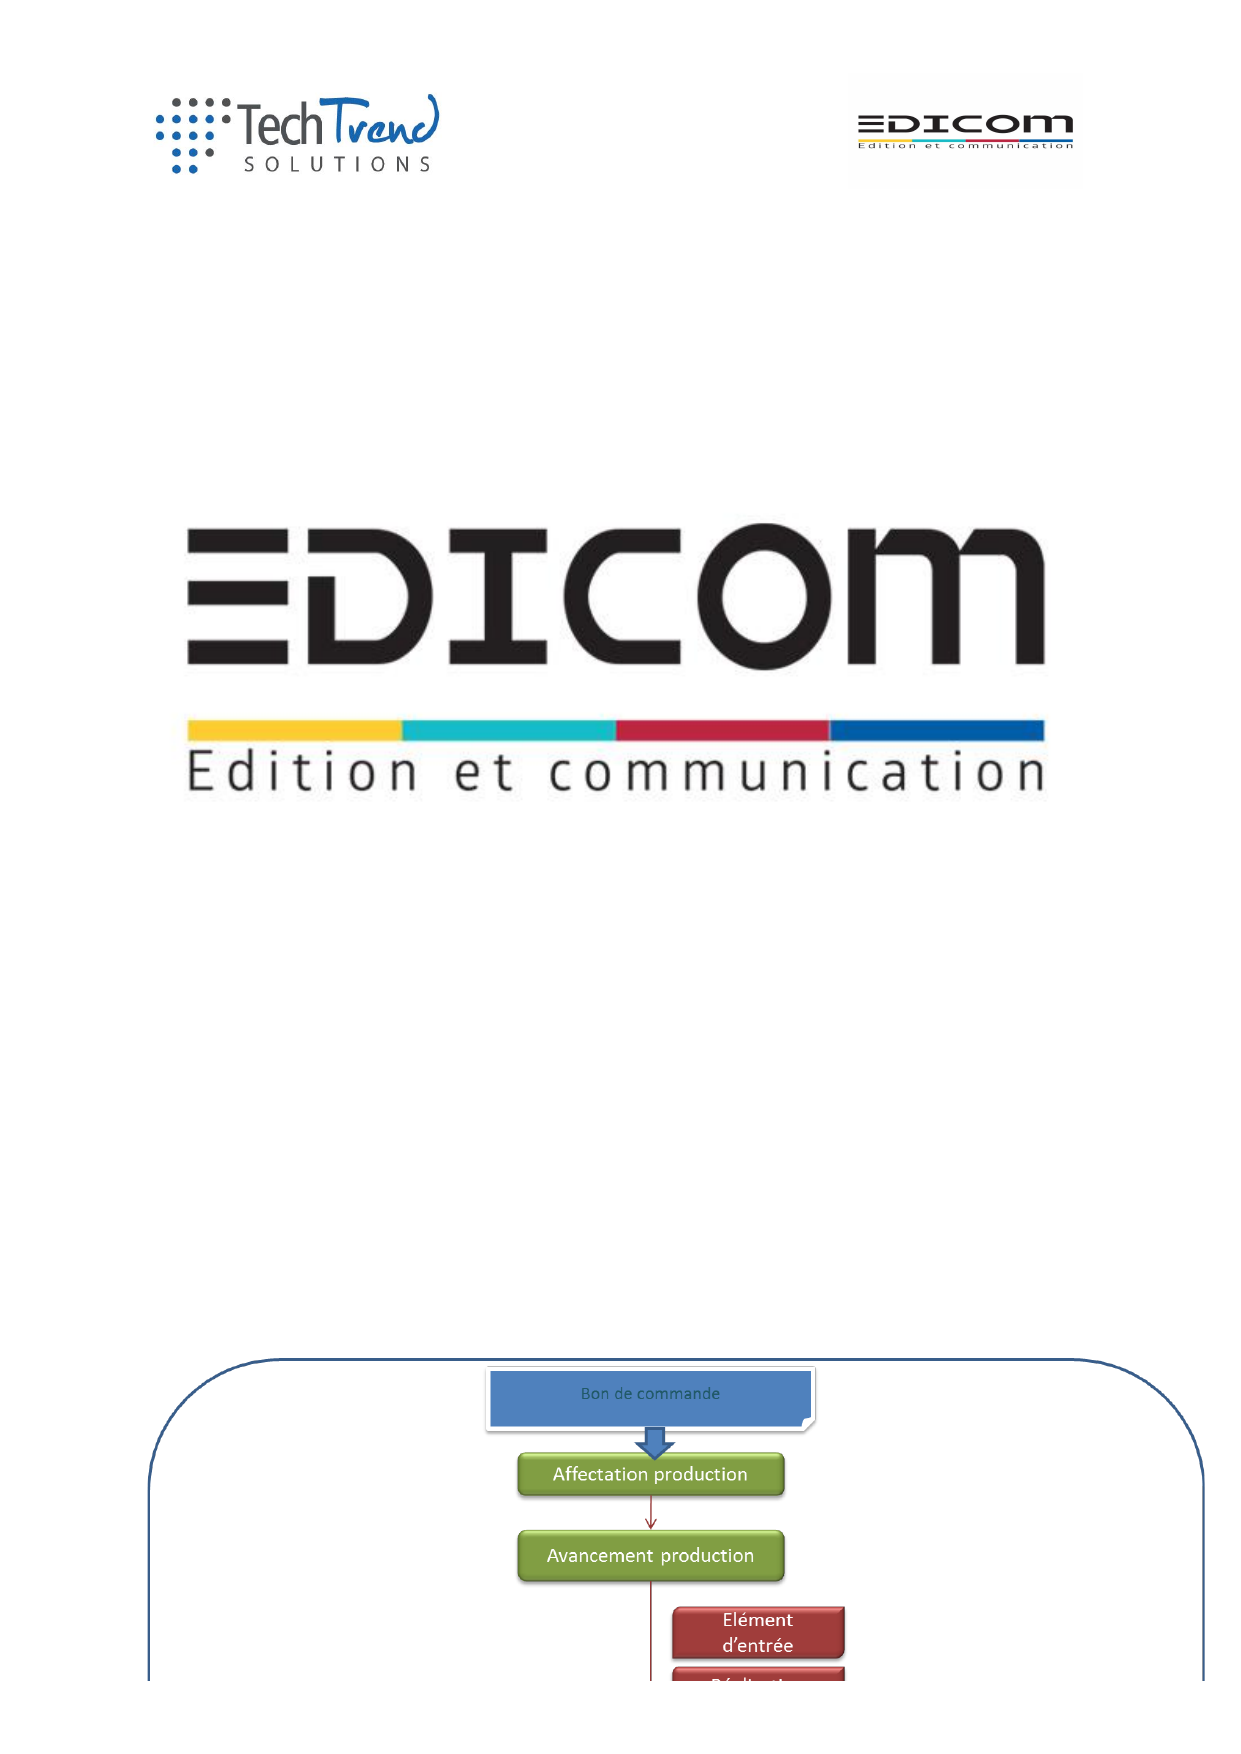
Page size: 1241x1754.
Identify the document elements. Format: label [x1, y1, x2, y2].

picture [147, 73, 1205, 1681]
